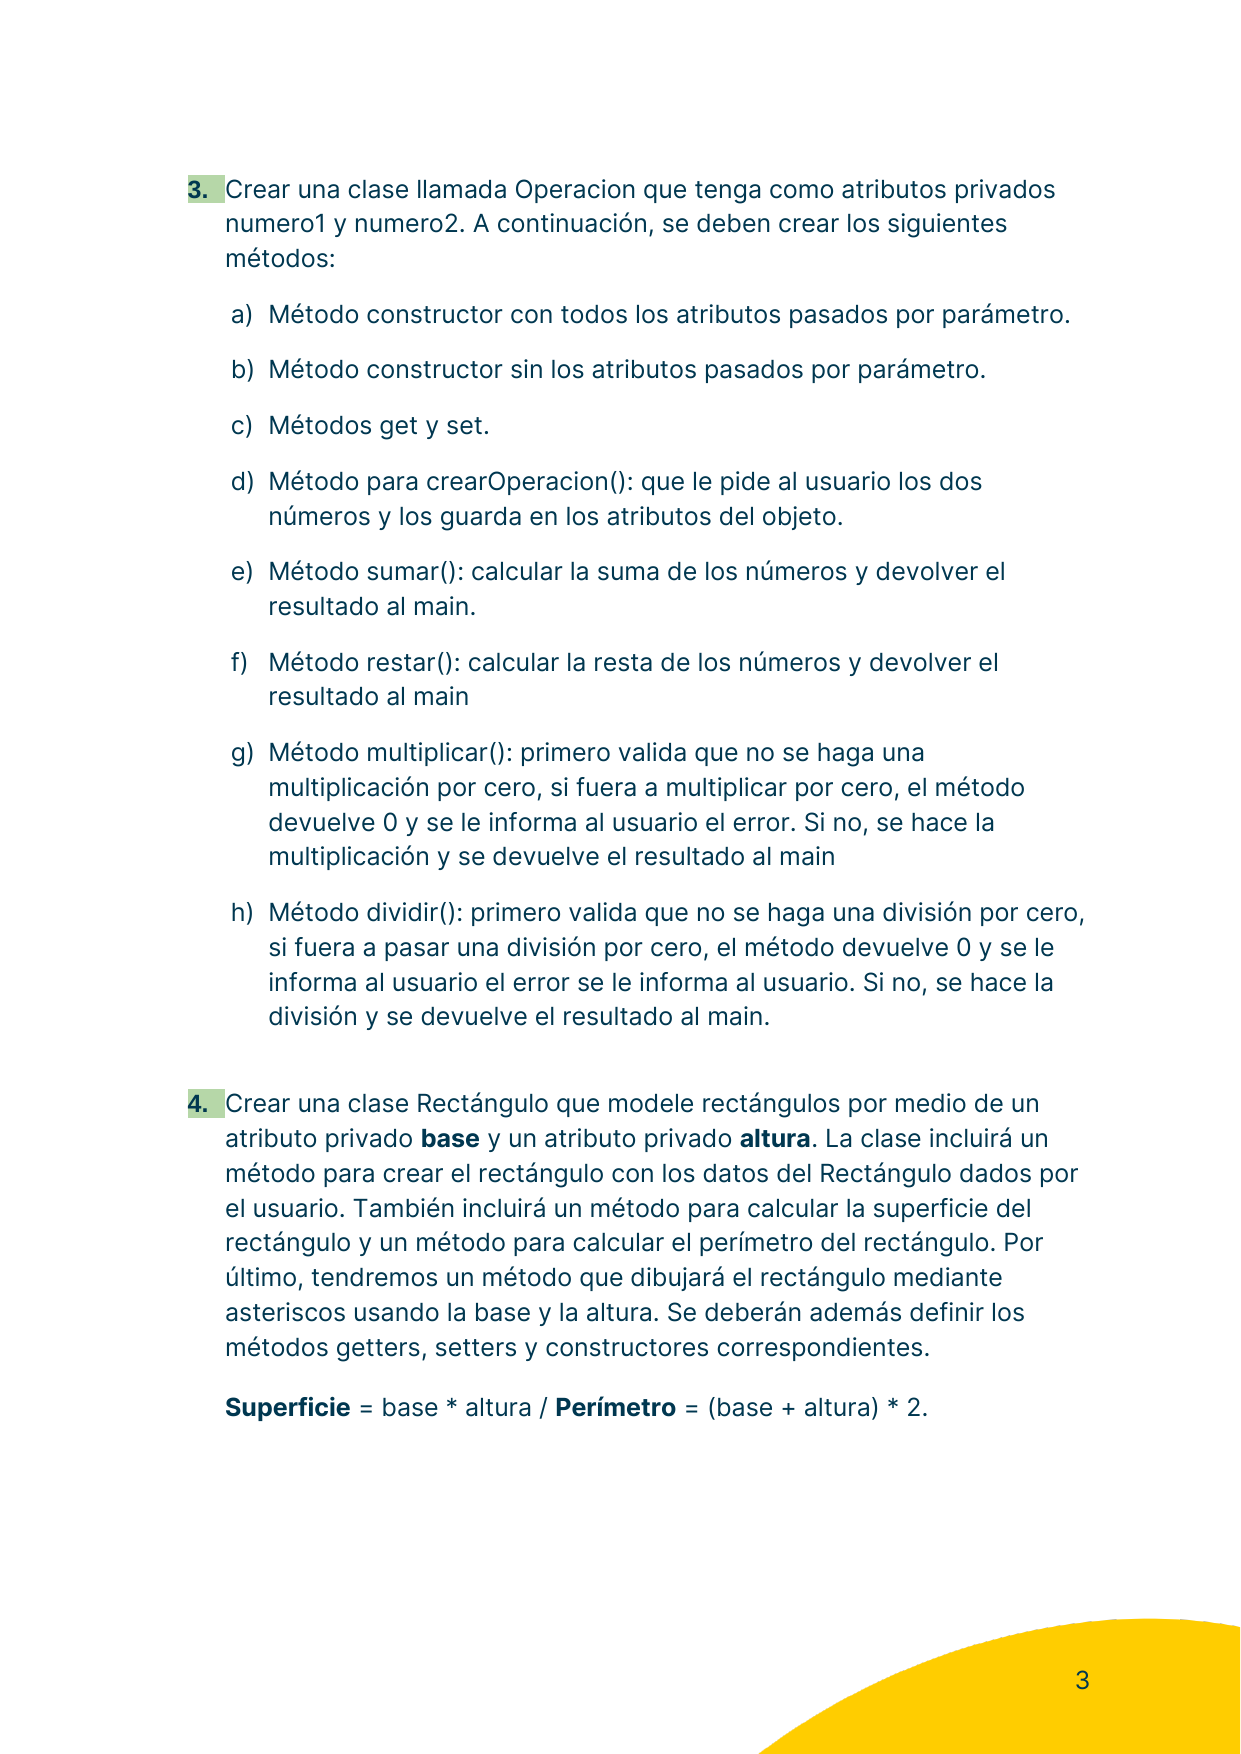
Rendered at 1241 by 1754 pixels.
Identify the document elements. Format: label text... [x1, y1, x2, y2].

list Método para crearOperacion(): que le pide al usuario los dos números y los guarda en los atributos del objeto. [231, 466, 1090, 531]
list Crear una clase Rectángulo que modele rectángulos por medio de un atributo privado base y un atributo privado altura. La clase incluirá un método para crear el rectángulo con los datos del Rectángulo dados por el usuario. También incluirá un método para calcular la superficie del rectángulo y un método para calcular el perímetro del rectángulo. Por último, tendremos un método que dibujará el rectángulo mediante asteriscos usando la base y la altura. Se deberán además definir los métodos getters, setters y constructores correspondientes. [187, 1088, 1090, 1362]
list Método constructor sin los atributos pasados por parámetro. [231, 355, 1090, 385]
list Método multiplicar(): primero valida que no se haga una multiplicación por cero, si fuera a multiplicar por cero, el método devuelve 0 y se le informa al usuario el error. Si no, se hace la multiplicación y se devuelve el resultado al main [231, 737, 1090, 872]
list Método sumar(): calcular la suma de los números y devolver el resultado al main. [231, 556, 1090, 621]
list Método constructor con todos los atributos pasados por parámetro. [231, 299, 1090, 329]
text Superficie = base * altura / Perímetro = (base + altura) * 2. [150, 1392, 1090, 1422]
list Crear una clase llamada Operacion que tenga como atributos privados numero1 y numero2. A continuación, se deben crear los siguientes métodos: [187, 174, 1090, 274]
list Método restar(): calcular la resta de los números y devolver el resultado al main [231, 647, 1090, 712]
picture [557, 1618, 1241, 1754]
list Métodos get y set. [231, 410, 1090, 441]
list Método dividir(): primero valida que no se haga una división por cero, si fuera a pasar una división por cero, el método devuelve 0 y se le informa al usuario el error se le informa al usuario. Si no, se hace la división y se devuelve el resultado al main. [231, 897, 1090, 1032]
